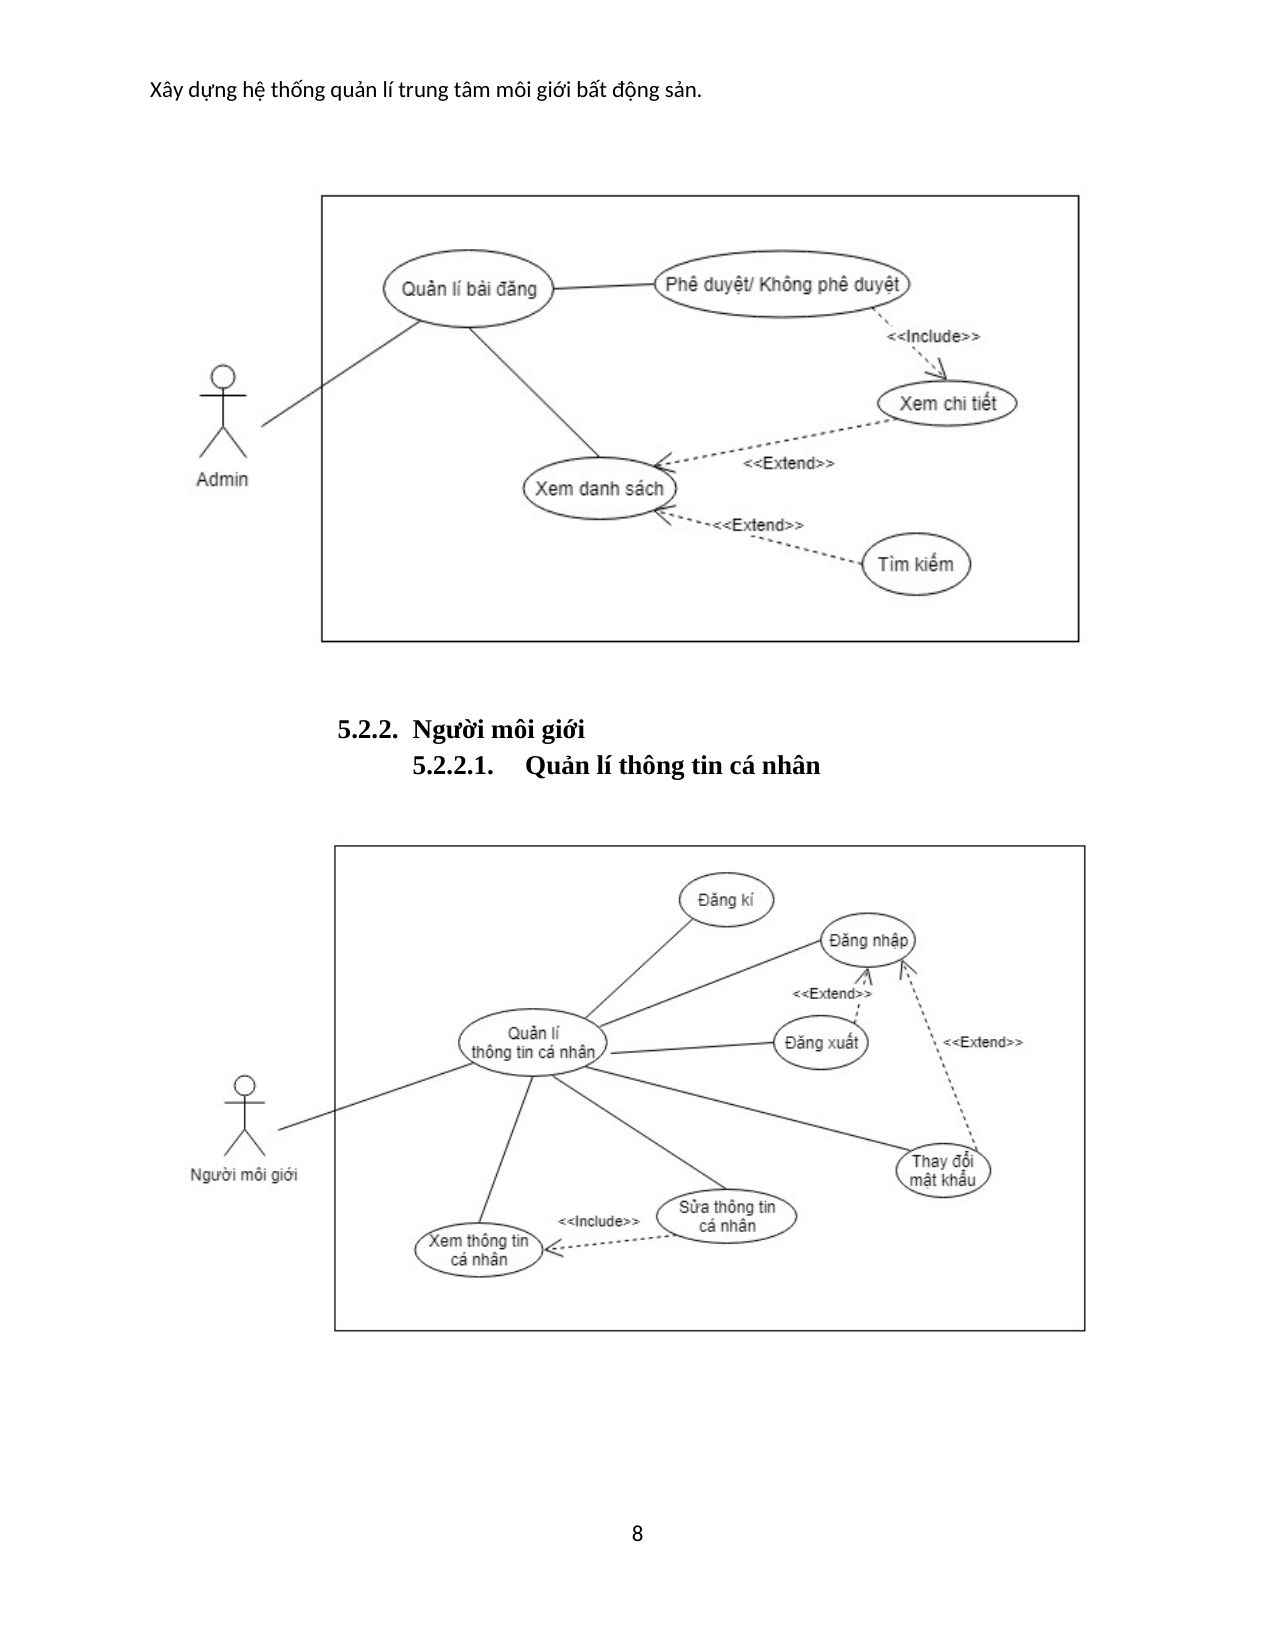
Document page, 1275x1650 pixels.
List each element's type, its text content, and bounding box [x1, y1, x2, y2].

list Quản lí thông tin cá nhân [412, 749, 1125, 780]
picture [150, 805, 1125, 1372]
picture [150, 150, 1125, 689]
list Người môi giới [337, 713, 1125, 744]
